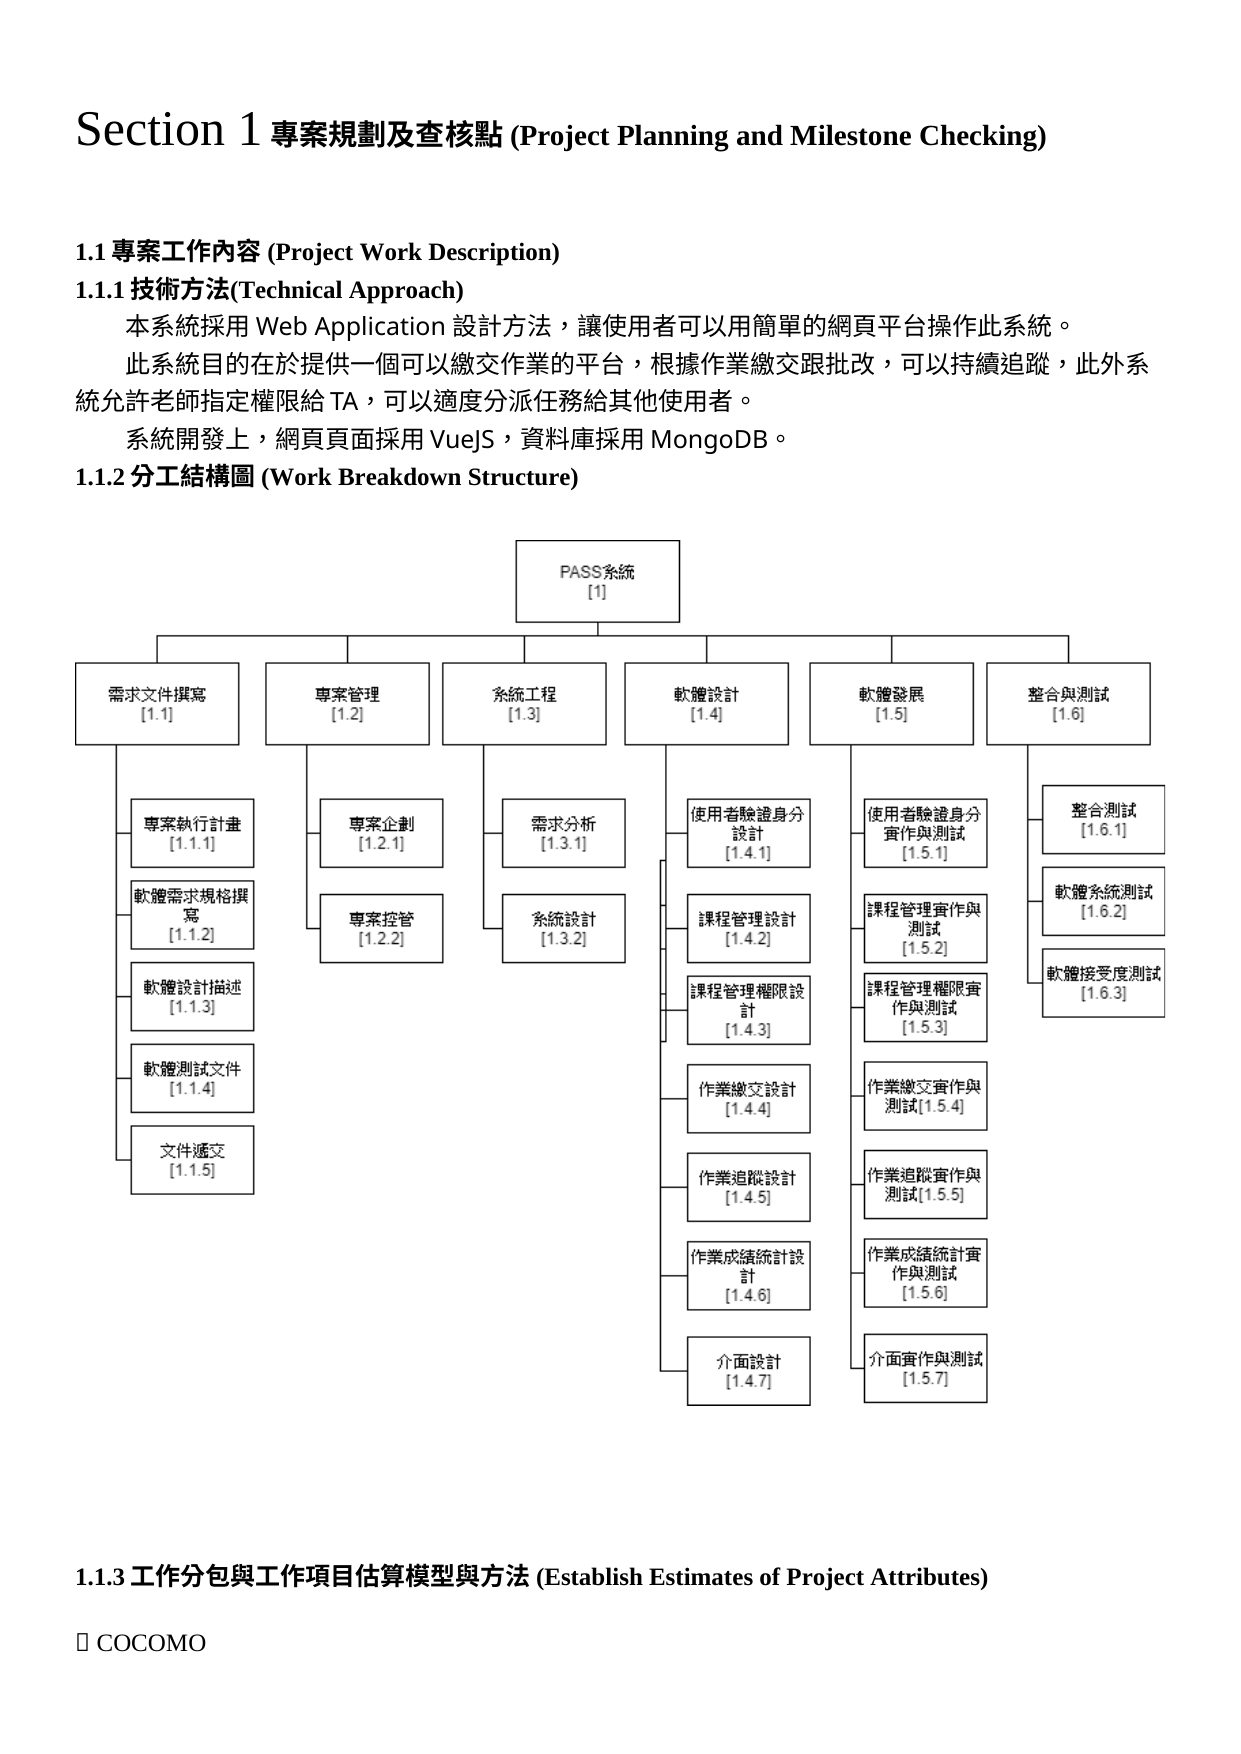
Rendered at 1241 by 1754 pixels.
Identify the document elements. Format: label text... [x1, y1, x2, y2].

text 1.1.1技術方法(Technical Approach) [75, 269, 1165, 306]
text 本系統採用 Web Application 設計方法，讓使用者可以用簡單的網頁平台操作此系統。 [75, 306, 1165, 344]
text 1.1.3工作分包與工作項目估算模型與方法 (Establish Estimates of Project Attributes) [75, 1556, 1165, 1594]
picture [75, 540, 1166, 1406]
text  COCOMO [75, 1623, 1165, 1660]
text Section 1 專案規劃及查核點 (Project Planning and Milestone Checking) [75, 89, 1165, 164]
text 1.1.2分工結構圖 (Work Breakdown Structure) [75, 456, 1165, 494]
text 系統開發上，網頁頁面採用VueJS，資料庫採用MongoDB。 [75, 419, 1165, 456]
text 1.1專案工作內容 (Project Work Description) [75, 231, 1165, 269]
text 此系統目的在於提供一個可以繳交作業的平台，根據作業繳交跟批改，可以持續追蹤，此外系統允許老師指定權限給TA，可以適度分派任務給其他使用者。 [75, 344, 1165, 419]
